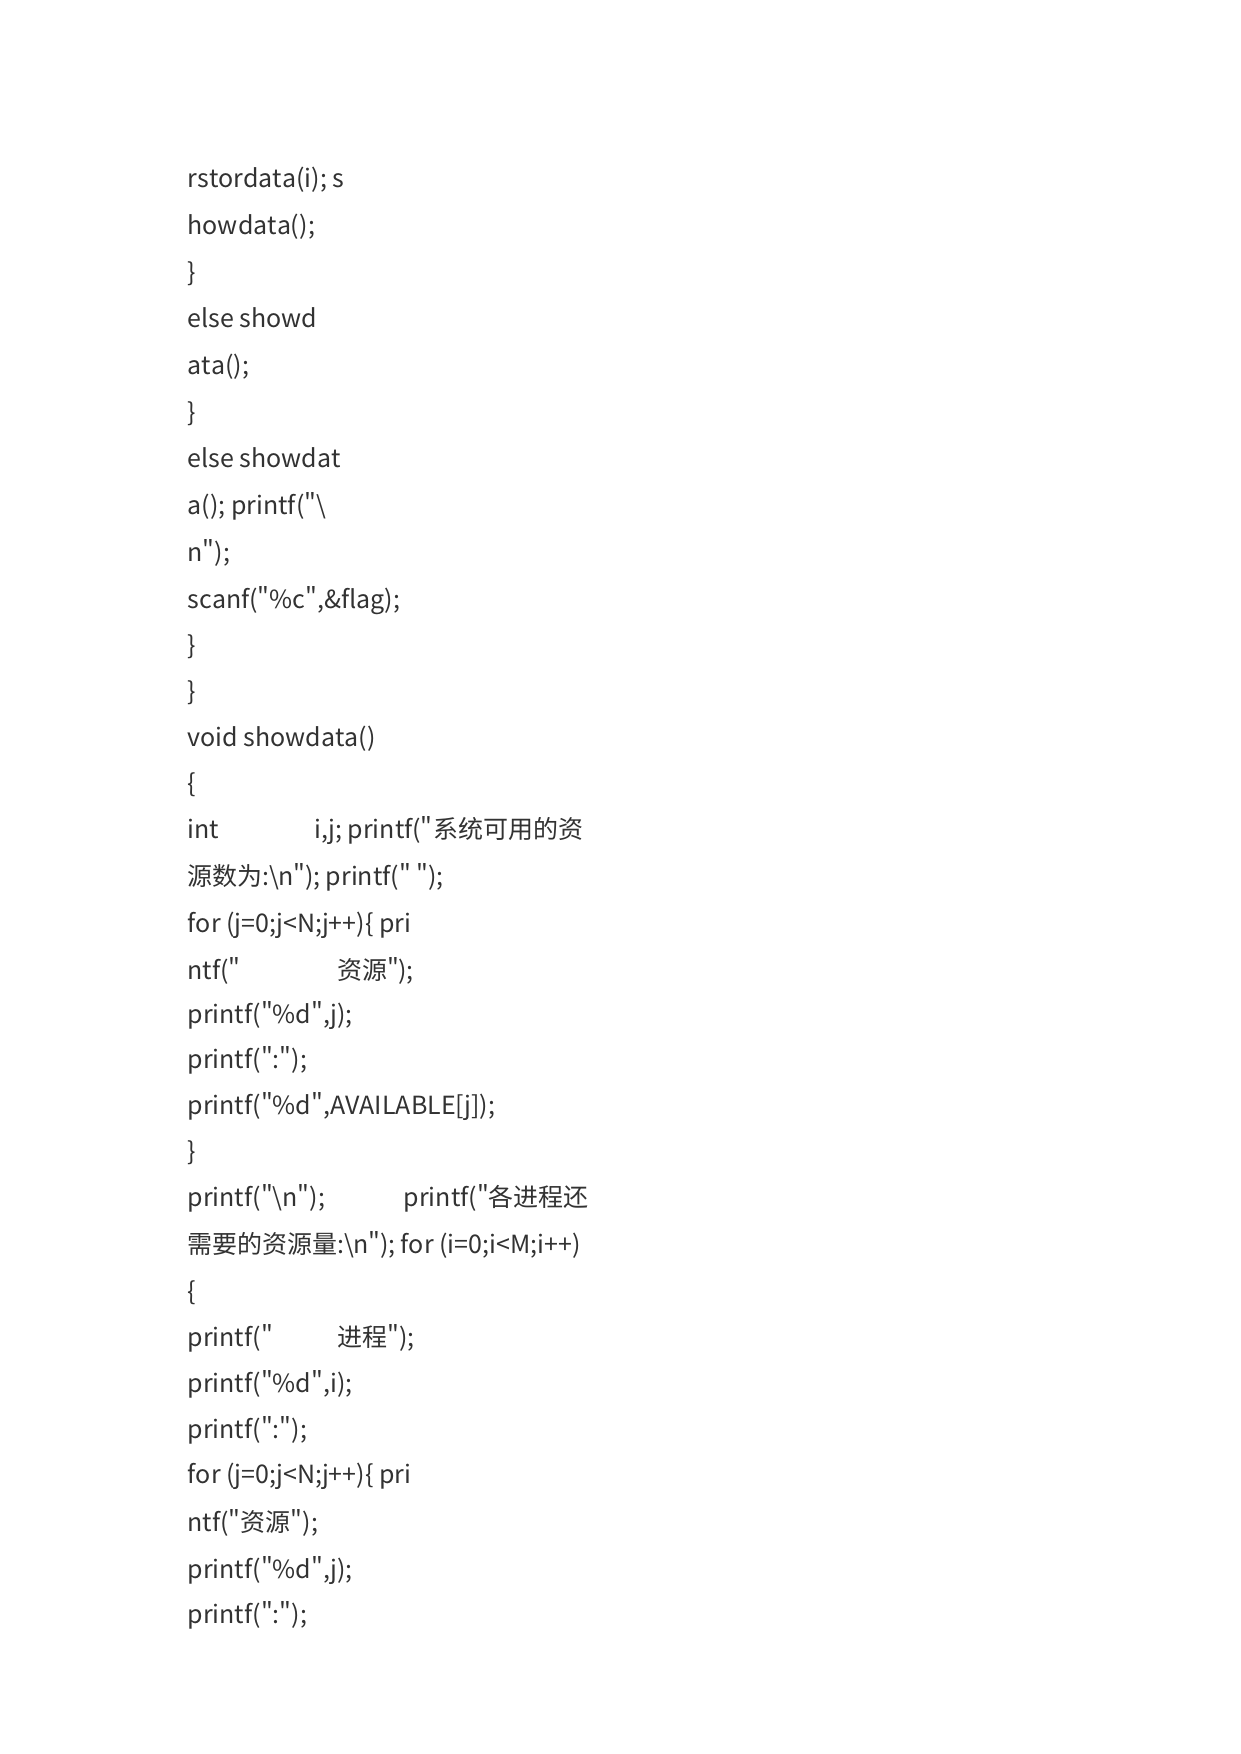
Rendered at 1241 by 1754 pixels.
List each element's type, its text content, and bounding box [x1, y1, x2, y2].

text printf(":"); [187, 1039, 1078, 1076]
text { [187, 1271, 1078, 1308]
text } [187, 393, 1078, 429]
text for (j=0;j<N;j++){ printf(" 资源"); [187, 903, 425, 987]
text printf("%d",j); [187, 998, 1078, 1030]
text void showdata() [187, 717, 1078, 754]
text else showdata(); printf("\n"); [187, 438, 352, 569]
text printf("\n"); printf("各进程还需要的资源量:\n"); for (i=0;i<M;i++) [187, 1177, 613, 1260]
text int i,j; printf("系统可用的资源数为:\n"); printf(" "); [187, 809, 588, 893]
text printf(":"); [187, 1409, 1078, 1445]
text printf("%d",AVAILABLE[j]); [187, 1085, 1078, 1122]
text else showdata(); [187, 298, 327, 382]
text for (j=0;j<N;j++){ printf("资源"); [187, 1455, 414, 1538]
text } [187, 253, 1078, 289]
text scanf("%c",&flag); [187, 580, 1078, 616]
text } [187, 672, 1078, 708]
text printf("%d",j); [187, 1549, 1078, 1585]
text } [187, 1131, 1078, 1167]
text printf("%d",i); [187, 1363, 1078, 1399]
text rstordata(i); showdata(); [187, 158, 352, 242]
text { [187, 763, 1078, 799]
text printf(":"); [187, 1595, 1078, 1631]
text } [187, 626, 1078, 662]
text printf(" 进程"); [187, 1317, 1078, 1353]
